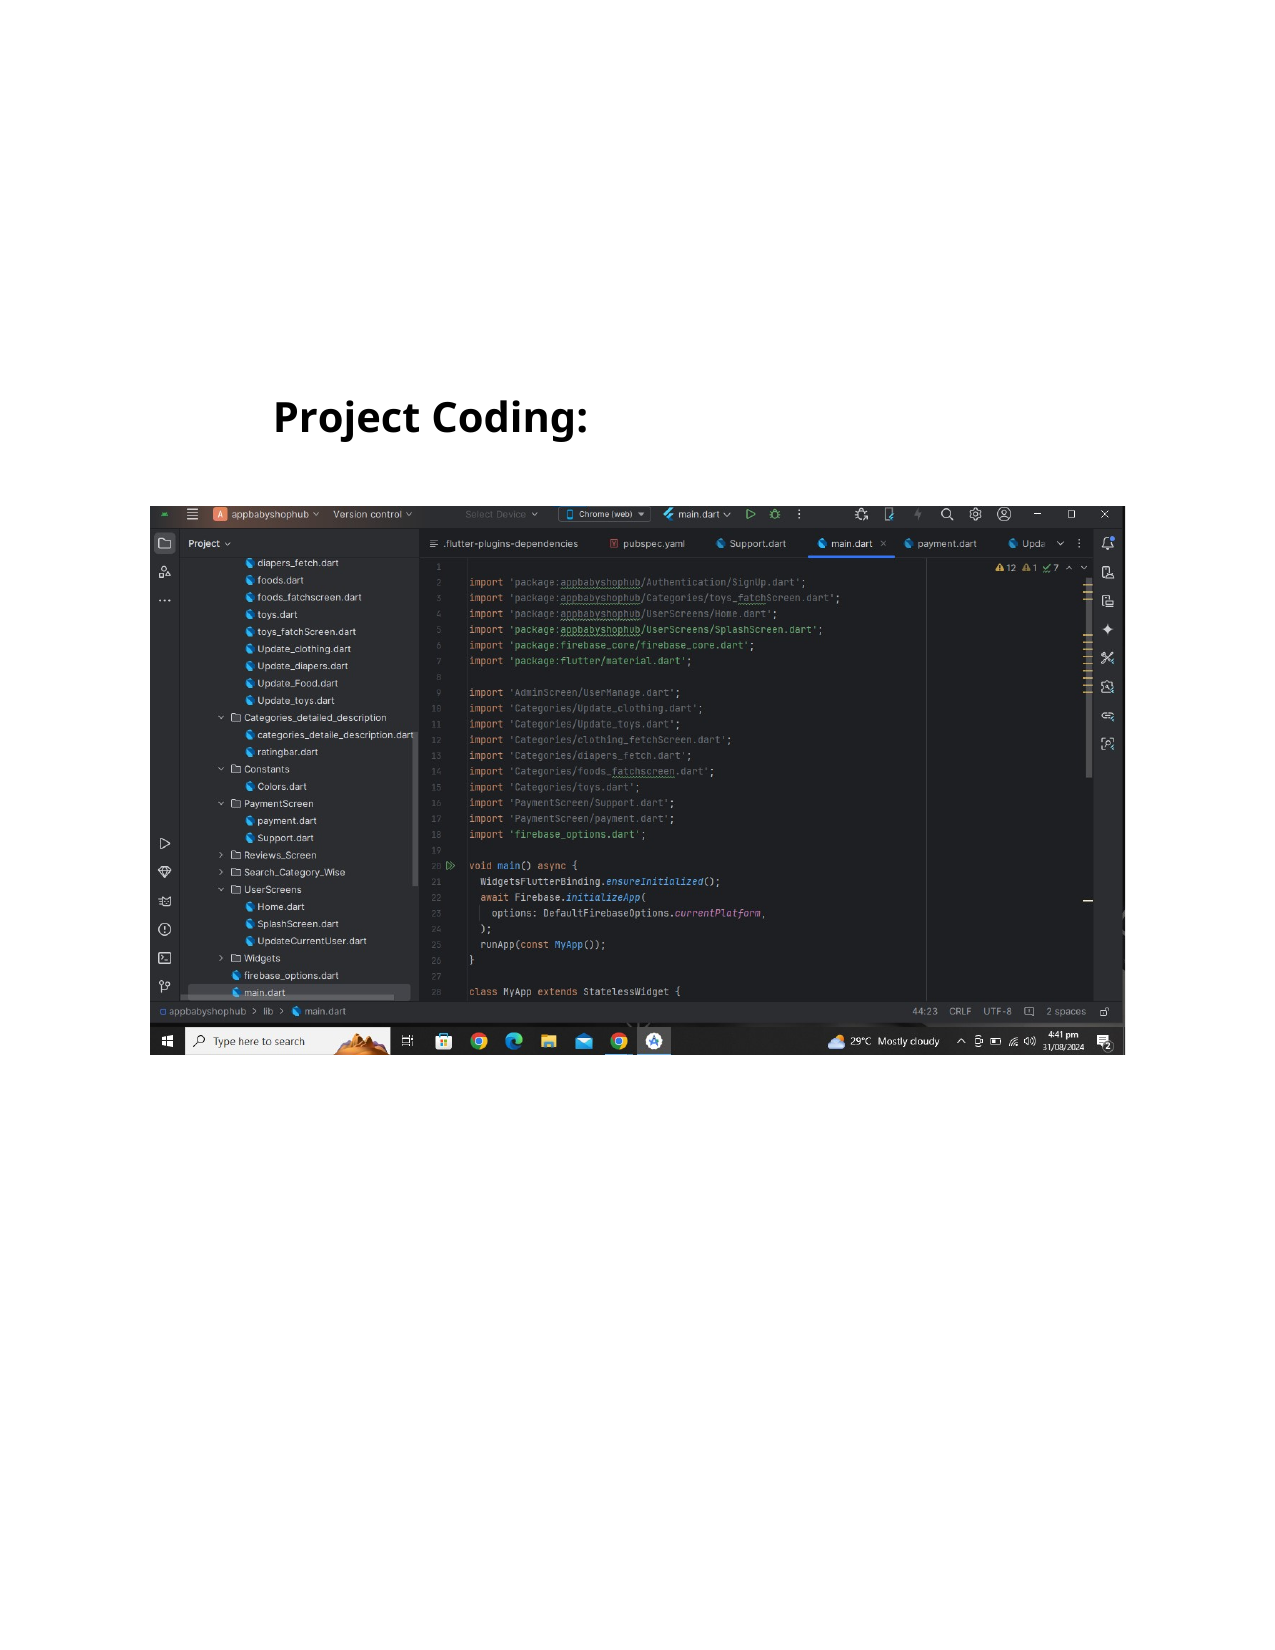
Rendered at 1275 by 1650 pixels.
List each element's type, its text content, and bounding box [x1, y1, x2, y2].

text Project Coding: [150, 388, 1125, 444]
picture [150, 506, 1125, 1055]
